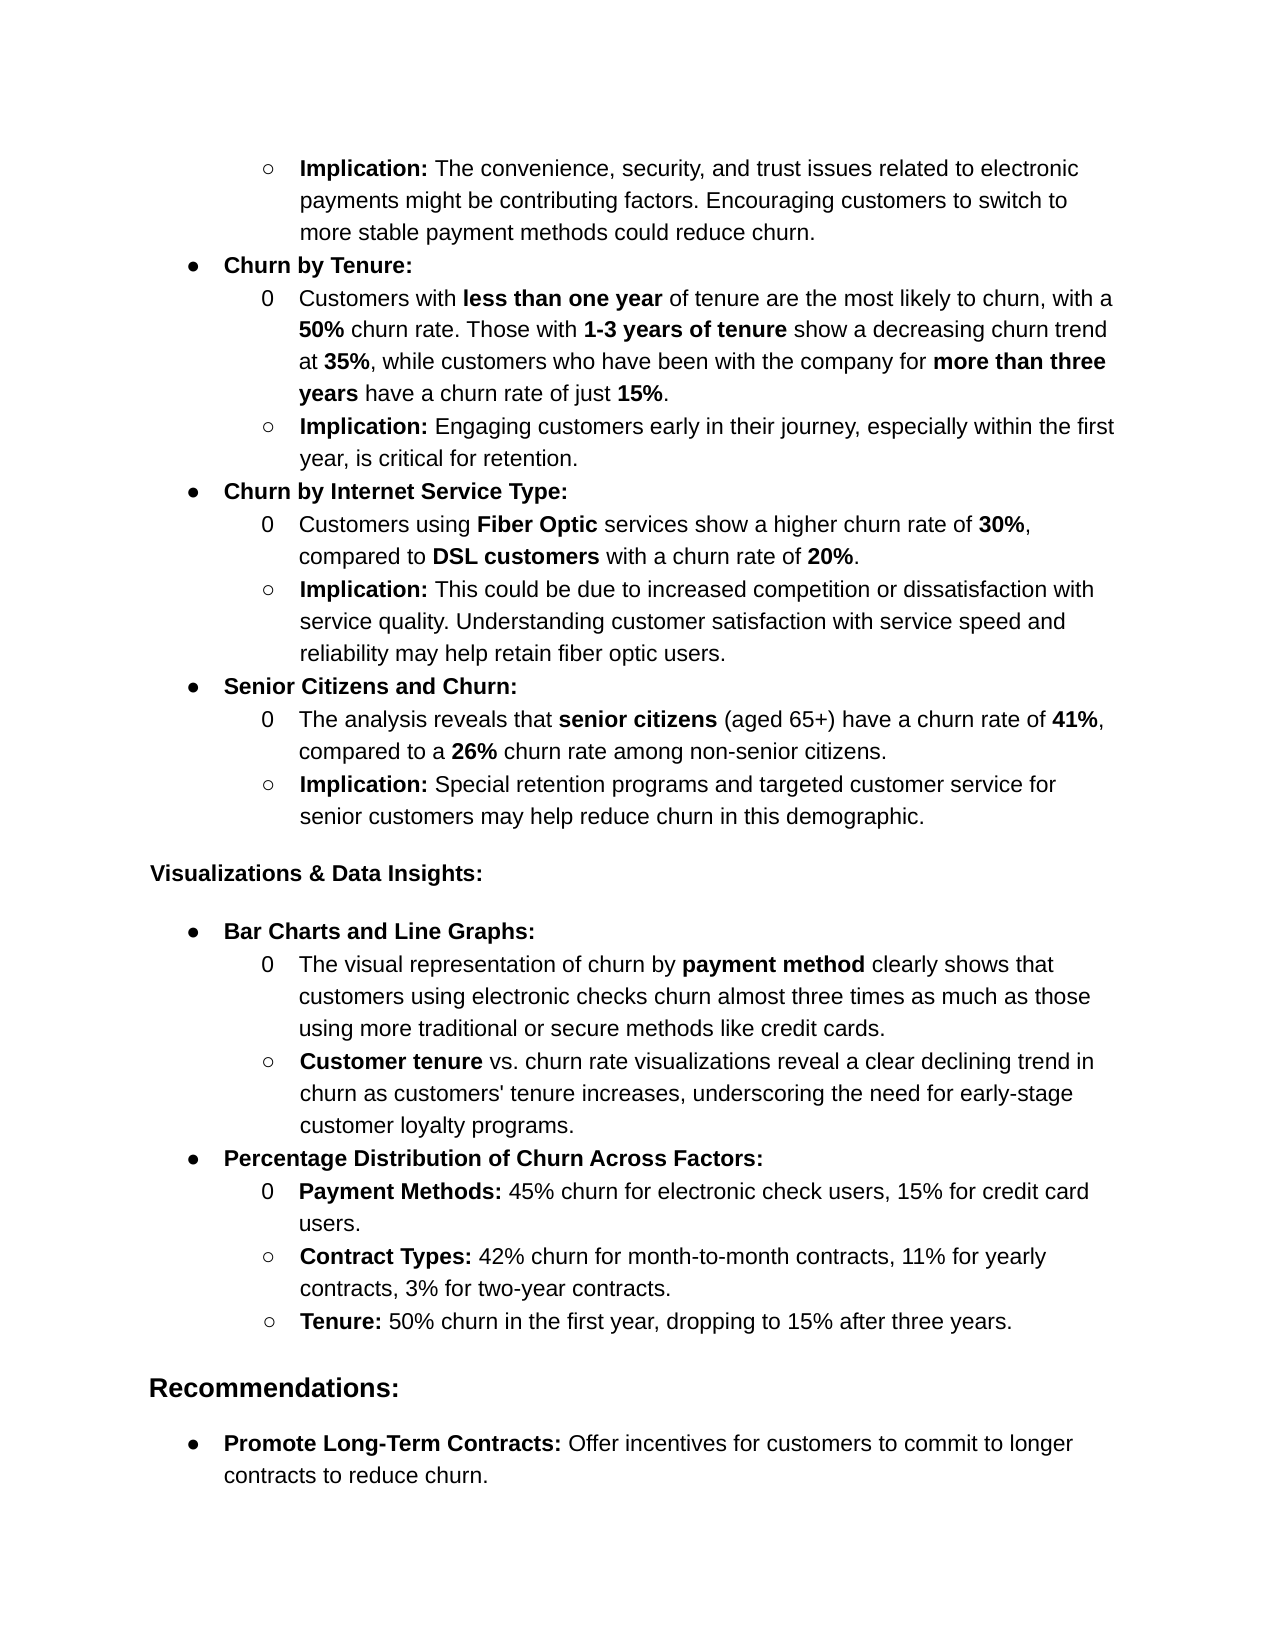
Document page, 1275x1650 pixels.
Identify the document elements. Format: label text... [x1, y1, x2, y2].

text ○ Customer tenure vs. churn rate visualizations reveal a clear declining trend in churn as customers' tenure increases, underscoring the need for early-stage customer loyalty programs. [261, 1048, 1124, 1138]
list The analysis reveals that senior citizens (aged 65+) have a churn rate of 41%, compared to a 26% churn rate among non-senior citizens. [261, 706, 1124, 764]
list Churn by Tenure: [186, 252, 1125, 278]
list Senior Citizens and Churn: [186, 673, 1125, 699]
text Visualizations & Data Insights: [150, 860, 1125, 887]
list Customers using Fiber Optic services show a higher churn rate of 30%, compared to DSL customers with a churn rate of 20%. [261, 511, 1124, 569]
list Churn by Internet Service Type: [186, 478, 1125, 504]
text ○ Implication: This could be due to increased competition or dissatisfaction with service quality. Understanding customer satisfaction with service speed and reliability may help retain fiber optic users. [261, 576, 1124, 666]
text ○ Tenure: 50% churn in the first year, dropping to 15% after three years. [150, 1308, 1125, 1334]
list Promote Long-Term Contracts: Offer incentives for customers to commit to longer contracts to reduce churn. [186, 1430, 1125, 1488]
list Customers with less than one year of tenure are the most likely to churn, with a 50% churn rate. Those with 1-3 years of tenure show a decreasing churn trend at 35%, while customers who have been with the company for more than three years have a churn rate of just 15%. [261, 284, 1124, 407]
list Payment Methods: 45% churn for electronic check users, 15% for credit card users. [261, 1178, 1124, 1236]
list Percentage Distribution of Churn Across Factors: [186, 1145, 1125, 1171]
list The visual representation of churn by payment method clearly shows that customers using electronic checks churn almost three times as much as those using more traditional or secure methods like credit cards. [261, 951, 1124, 1041]
text ○ Implication: Engaging customers early in their journey, especially within the first year, is critical for retention. [261, 413, 1124, 471]
text ○ Contract Types: 42% churn for month-to-month contracts, 11% for yearly contracts, 3% for two-year contracts. [261, 1243, 1124, 1301]
text Recommendations: [148, 1372, 1125, 1403]
list Bar Charts and Line Graphs: [186, 918, 1125, 945]
text ○ Implication: Special retention programs and targeted customer service for senior customers may help reduce churn in this demographic. [261, 771, 1124, 829]
text ○ Implication: The convenience, security, and trust issues related to electronic payments might be contributing factors. Encouraging customers to switch to more stable payment methods could reduce churn. [261, 155, 1124, 245]
